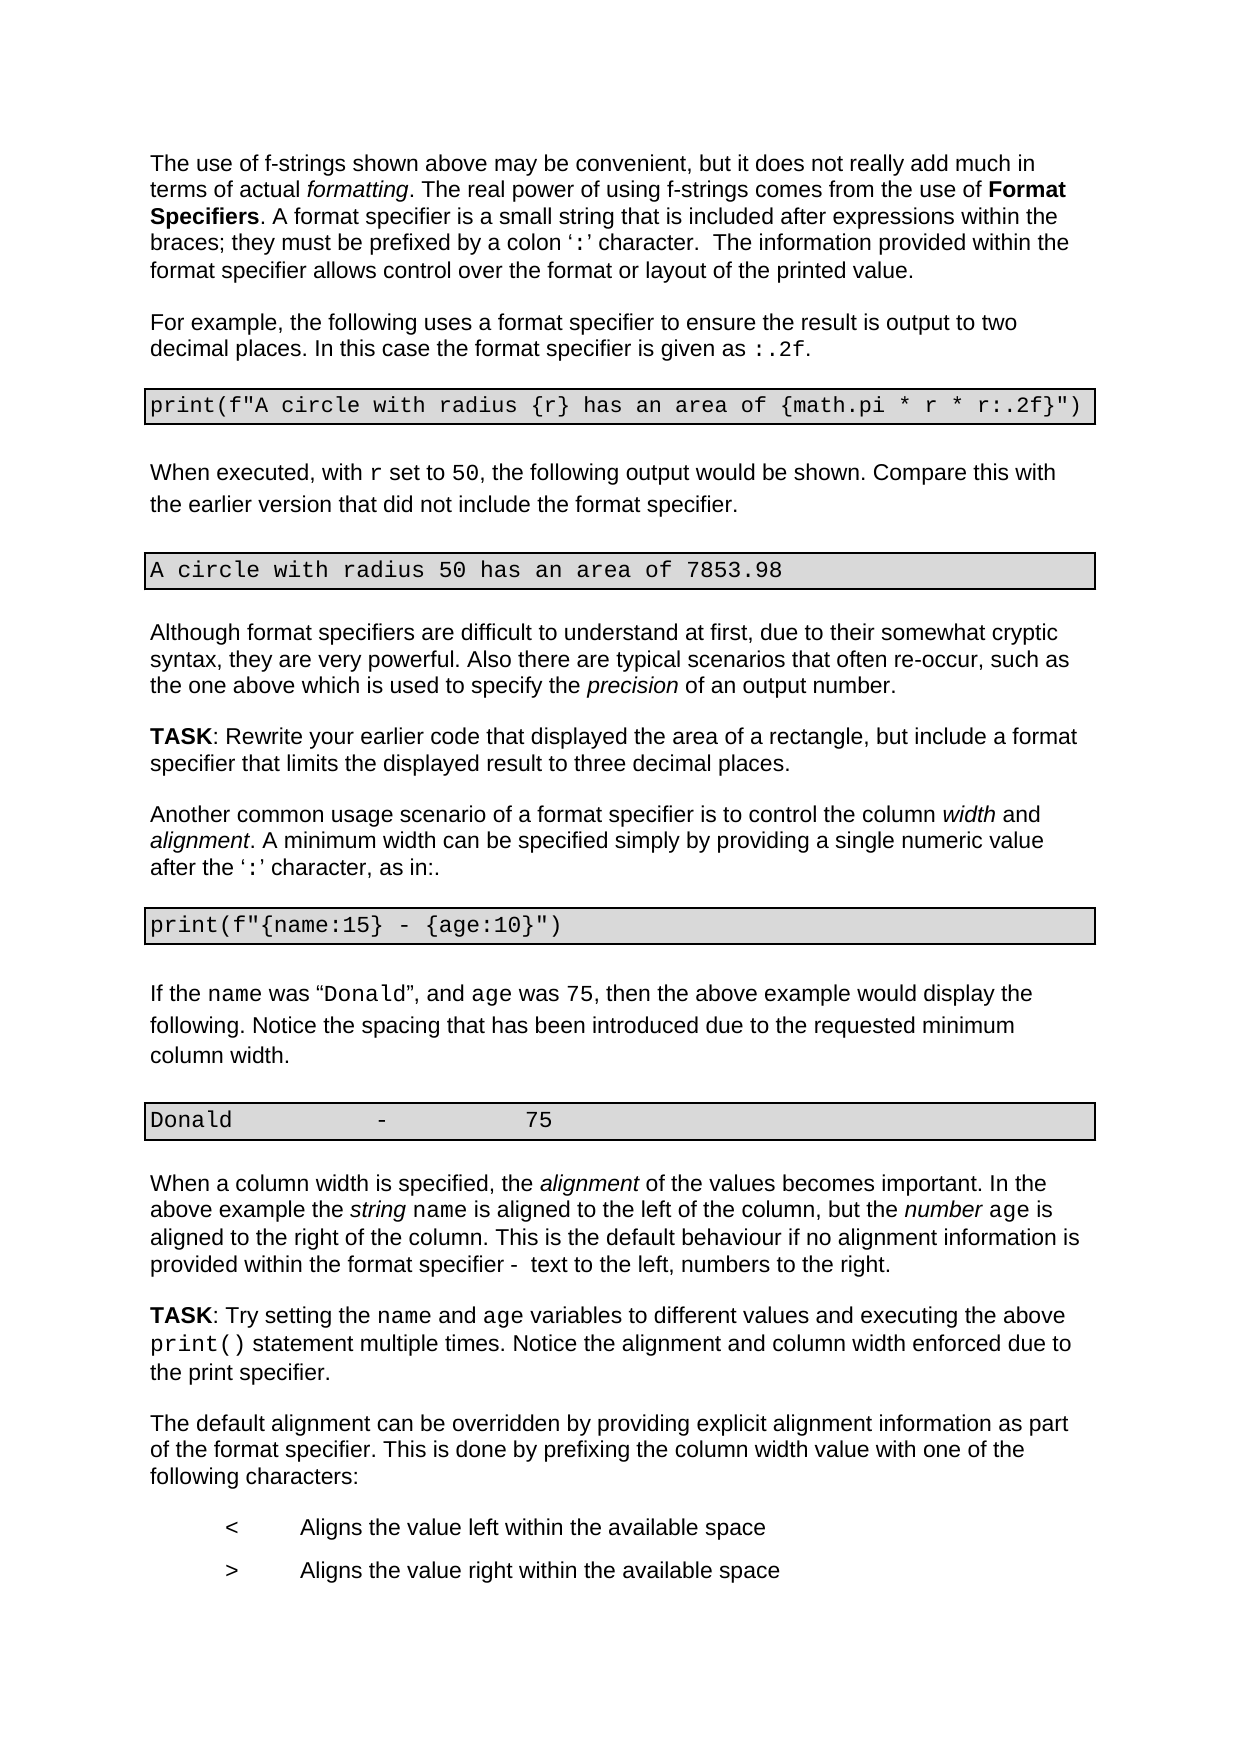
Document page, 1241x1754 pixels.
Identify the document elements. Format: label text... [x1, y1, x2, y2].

text When a column width is specified, the alignment of the values becomes important. In the above example the string name is aligned to the left of the column, but the number age is aligned to the right of the column. This is the default behaviour if no alignment information is provided within the format specifier - text to the left, numbers to the right. [150, 1169, 1090, 1277]
text TASK: Rewrite your earlier code that displayed the area of a rectangle, but include a format specifier that limits the displayed result to three decimal places. [150, 723, 1090, 776]
text TASK: Try setting the name and age variables to different values and executing the above print() statement multiple times. Notice the alignment and column width enforced due to the print specifier. [150, 1302, 1090, 1385]
text Another common usage scenario of a format specifier is to control the column width and alignment. A minimum width can be specified simply by providing a single numeric value after the ‘:’ character, as in:. [150, 801, 1090, 882]
text < Aligns the value left within the available space [225, 1514, 1090, 1542]
text The use of f-strings shown above may be convenient, but it does not really add much in terms of actual formatting. The real power of using f-strings comes from the use of Format Specifiers. A format specifier is a small string that is included after expressions within the braces; they must be prefixed by a colon ‘:’ character. The information provided within the format specifier allows control over the format or layout of the printed value. [150, 150, 1090, 284]
text > Aligns the value right within the available space [225, 1557, 1090, 1585]
text Although format specifiers are difficult to understand at first, due to their somewhat cryptic syntax, they are very powerful. Also there are typical scenarios that often re-occur, such as the one above which is used to specify the precision of an output number. [150, 619, 1090, 698]
text For example, the following uses a format specifier to ensure the result is output to two decimal places. In this case the format specifier is given as :.2f. [150, 309, 1090, 363]
text print(f"{name:15} - {age:10}") [146, 909, 1094, 943]
text A circle with radius 50 has an area of 7853.98 [146, 554, 1094, 588]
text The default alignment can be overridden by providing explicit alignment information as part of the format specifier. This is done by prefixing the column width value with one of the following characters: [150, 1410, 1090, 1489]
text Donald - 75 [146, 1104, 1094, 1139]
text If the name was “Donald”, and age was 75, then the above example would display the following. Notice the spacing that has been introduced due to the requested minimum column width. [150, 979, 1090, 1068]
text When executed, with r set to 50, the following output would be shown. Compare this with the earlier version that did not include the format specifier. [150, 459, 1090, 518]
text print(f"A circle with radius {r} has an area of {math.pi * r * r:.2f}") [146, 390, 1094, 423]
